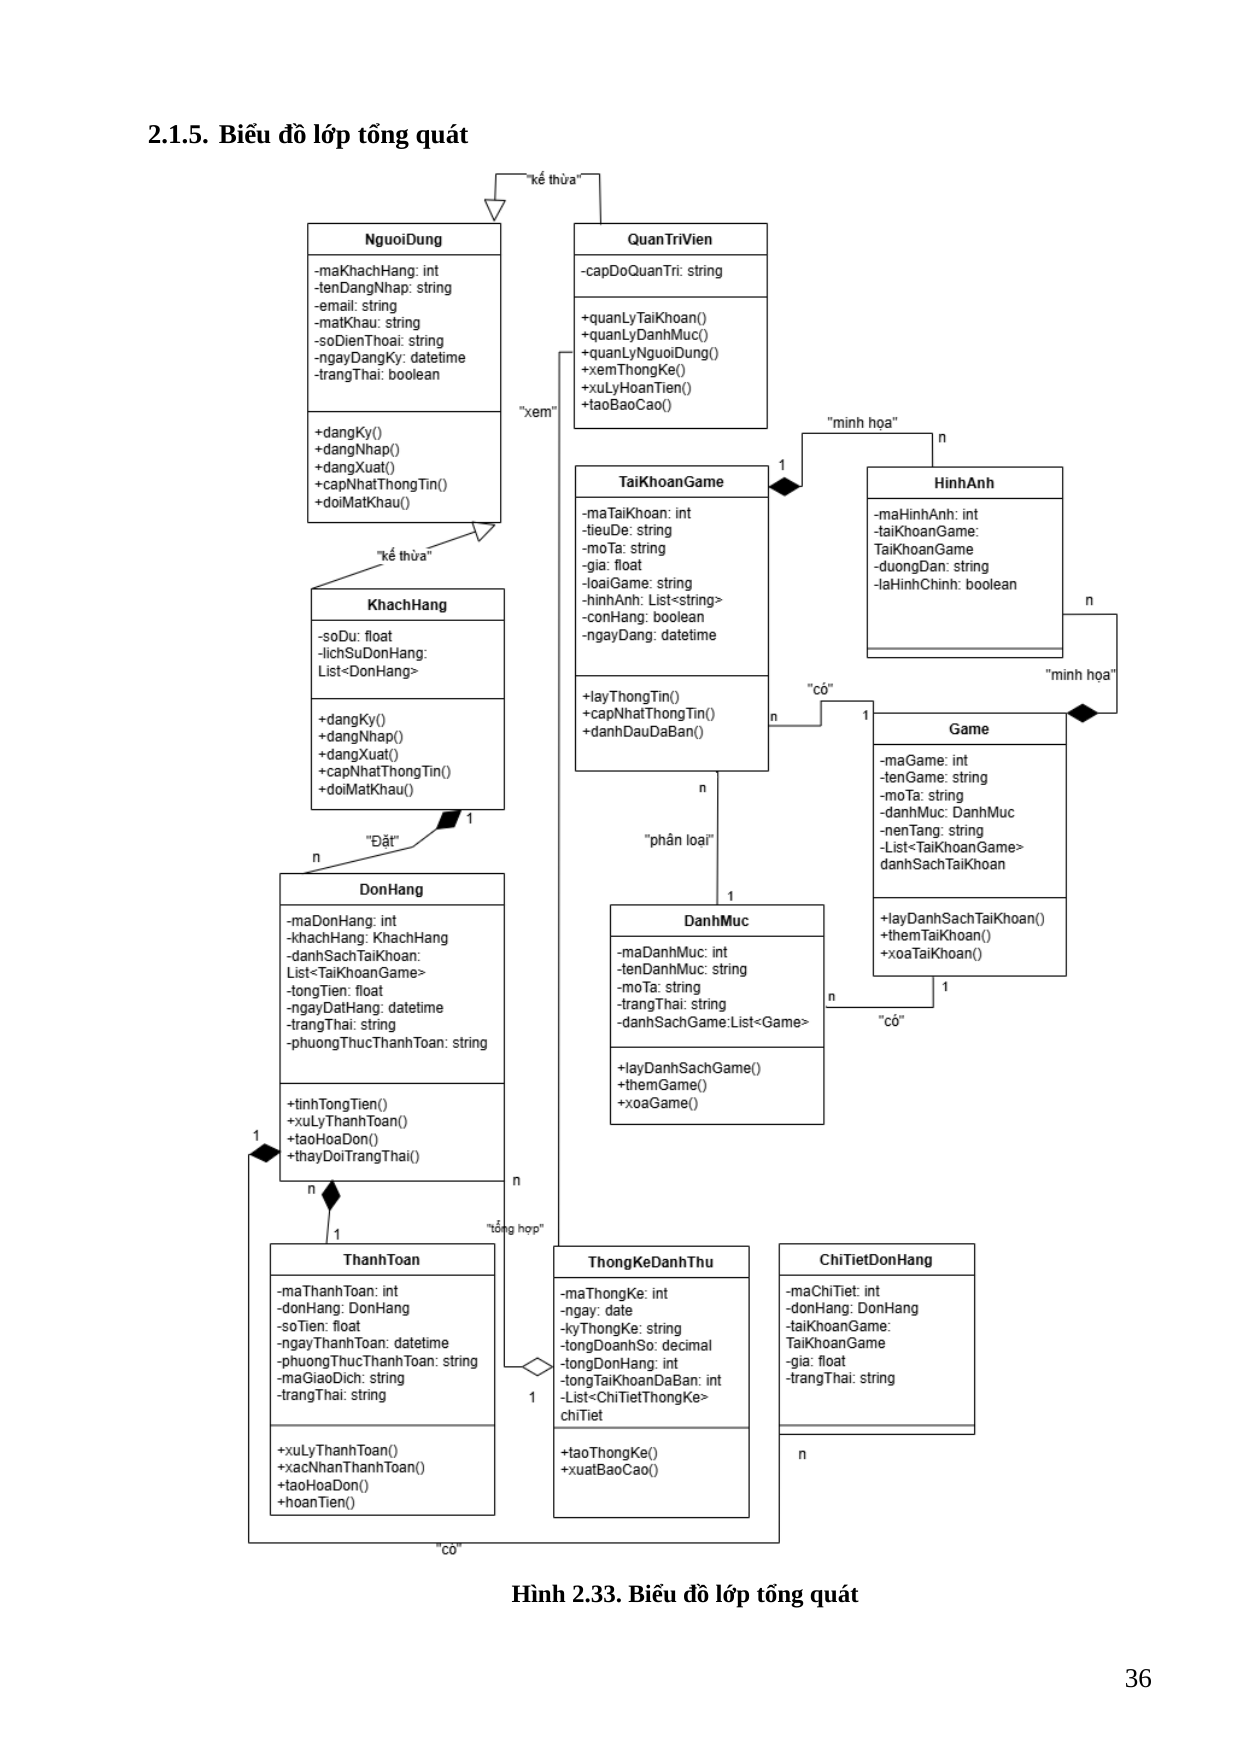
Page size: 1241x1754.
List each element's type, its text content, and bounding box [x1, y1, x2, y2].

picture [218, 153, 1149, 1575]
list Hình 2.33. Biểu đồ lớp tổng quát [218, 1579, 1152, 1607]
